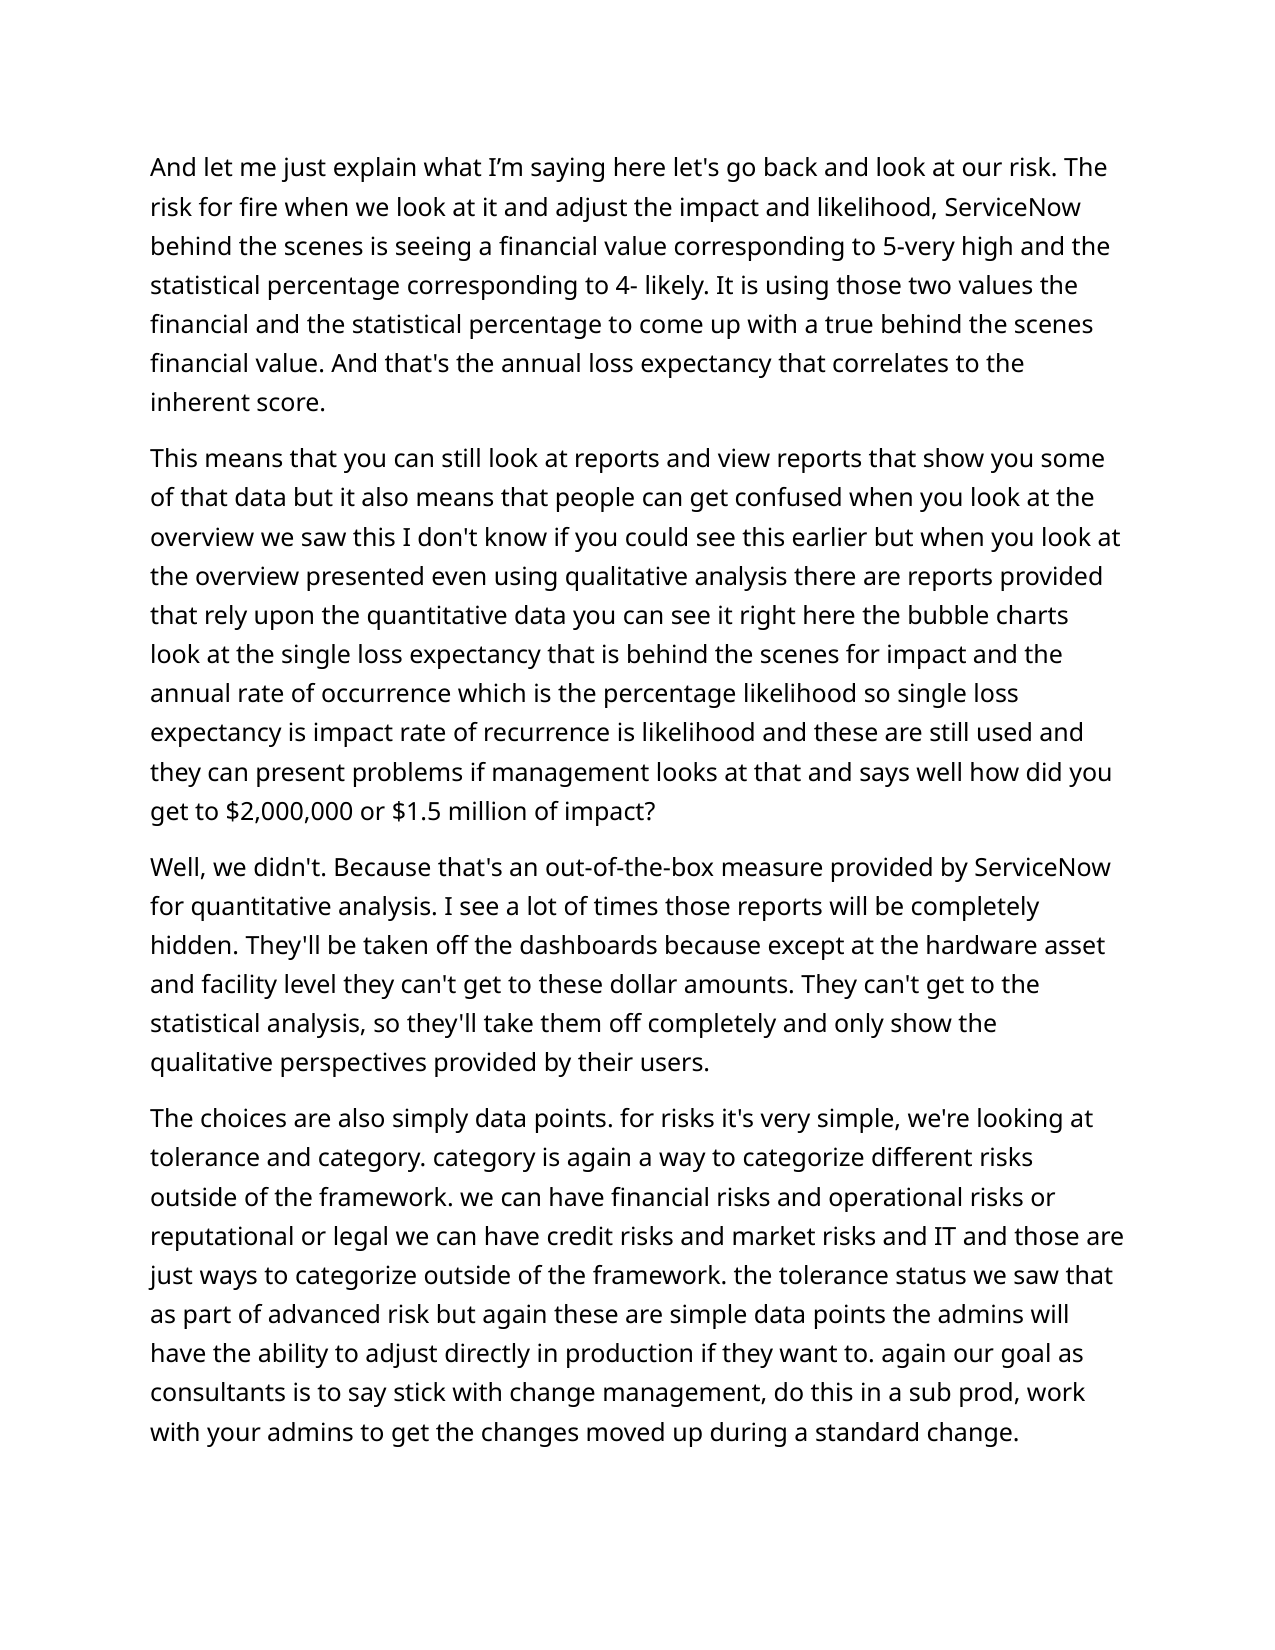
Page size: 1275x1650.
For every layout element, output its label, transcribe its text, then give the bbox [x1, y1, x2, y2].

text The choices are also simply data points. for risks it's very simple, we're looking at tolerance and category. category is again a way to categorize different risks outside of the framework. we can have financial risks and operational risks or reputational or legal we can have credit risks and market risks and IT and those are just ways to categorize outside of the framework. the tolerance status we saw that as part of advanced risk but again these are simple data points the admins will have the ability to adjust directly in production if they want to. again our goal as consultants is to say stick with change management, do this in a sub prod, work with your admins to get the changes moved up during a standard change. [150, 1101, 1125, 1448]
text And let me just explain what I’m saying here let's go back and look at our risk. The risk for fire when we look at it and adjust the impact and likelihood, ServiceNow behind the scenes is seeing a financial value corresponding to 5-very high and the statistical percentage corresponding to 4- likely. It is using those two values the financial and the statistical percentage to come up with a true behind the scenes financial value. And that's the annual loss expectancy that correlates to the inherent score. [150, 150, 1125, 419]
text This means that you can still look at reports and view reports that show you some of that data but it also means that people can get confused when you look at the overview we saw this I don't know if you could see this earlier but when you look at the overview presented even using qualitative analysis there are reports provided that rely upon the quantitative data you can see it right here the bubble charts look at the single loss expectancy that is behind the scenes for impact and the annual rate of occurrence which is the percentage likelihood so single loss expectancy is impact rate of recurrence is likelihood and these are still used and they can present problems if management looks at that and says well how did you get to $2,000,000 or $1.5 million of impact? [150, 441, 1125, 827]
text Well, we didn't. Because that's an out-of-the-box measure provided by ServiceNow for quantitative analysis. I see a lot of times those reports will be completely hidden. They'll be taken off the dashboards because except at the hardware asset and facility level they can't get to these dollar amounts. They can't get to the statistical analysis, so they'll take them off completely and only show the qualitative perspectives provided by their users. [150, 849, 1125, 1079]
